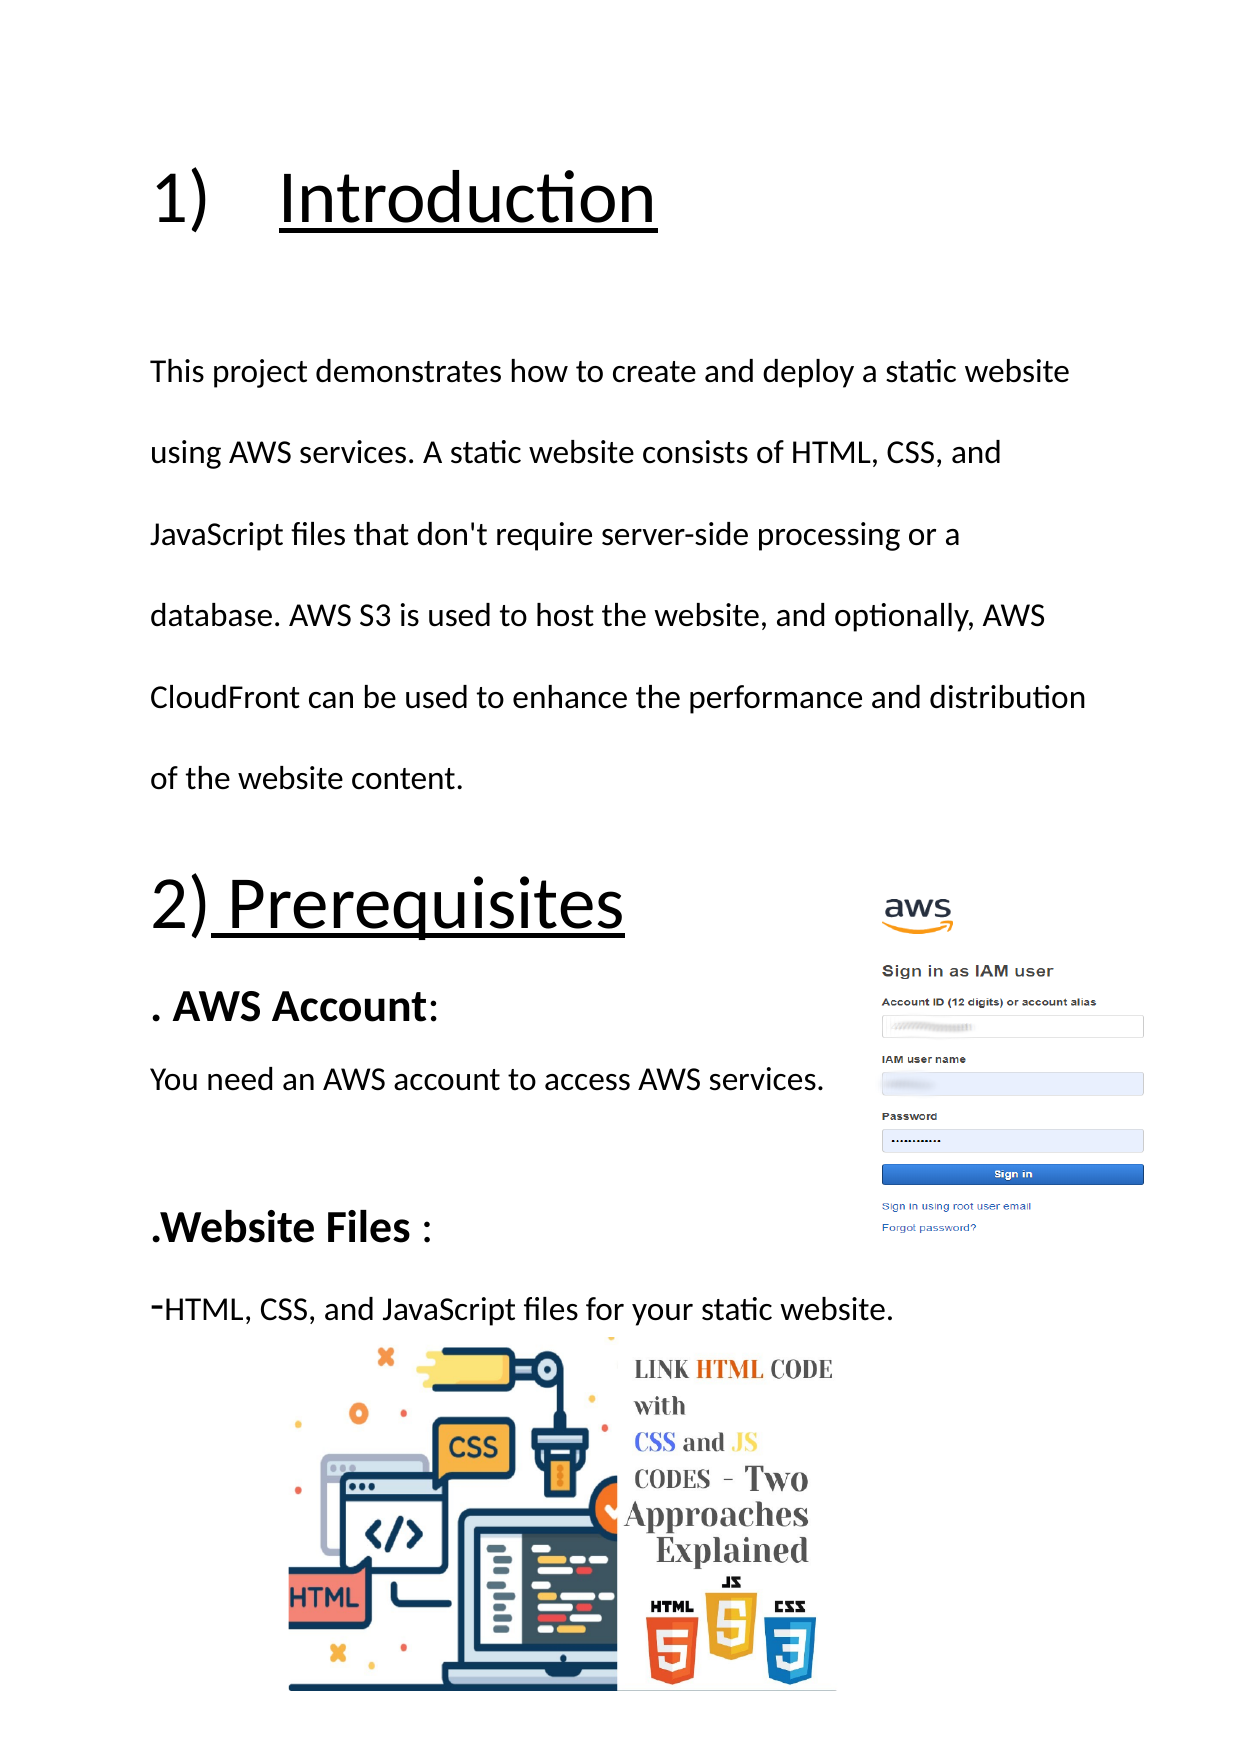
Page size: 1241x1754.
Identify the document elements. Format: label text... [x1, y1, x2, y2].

text 1) Introduction [150, 150, 1090, 242]
text -HTML, CSS, and JavaScript files for your static website. [150, 1275, 1090, 1331]
text This project demonstrates how to create and deploy a static website using AWS services. A static website consists of HTML, CSS, and JavaScript files that don't require server-side processing or a database. AWS S3 is used to host the website, and optionally, AWS CloudFront can be used to enhance the performance and distribution of the website content. [150, 350, 1090, 798]
picture [832, 883, 1190, 1265]
text . AWS Account: [150, 977, 832, 1033]
text .Website Files : [150, 1198, 832, 1254]
picture [288, 1337, 838, 1691]
text 2) Prerequisites [150, 855, 1090, 947]
text You need an AWS account to access AWS services. [150, 1058, 832, 1099]
